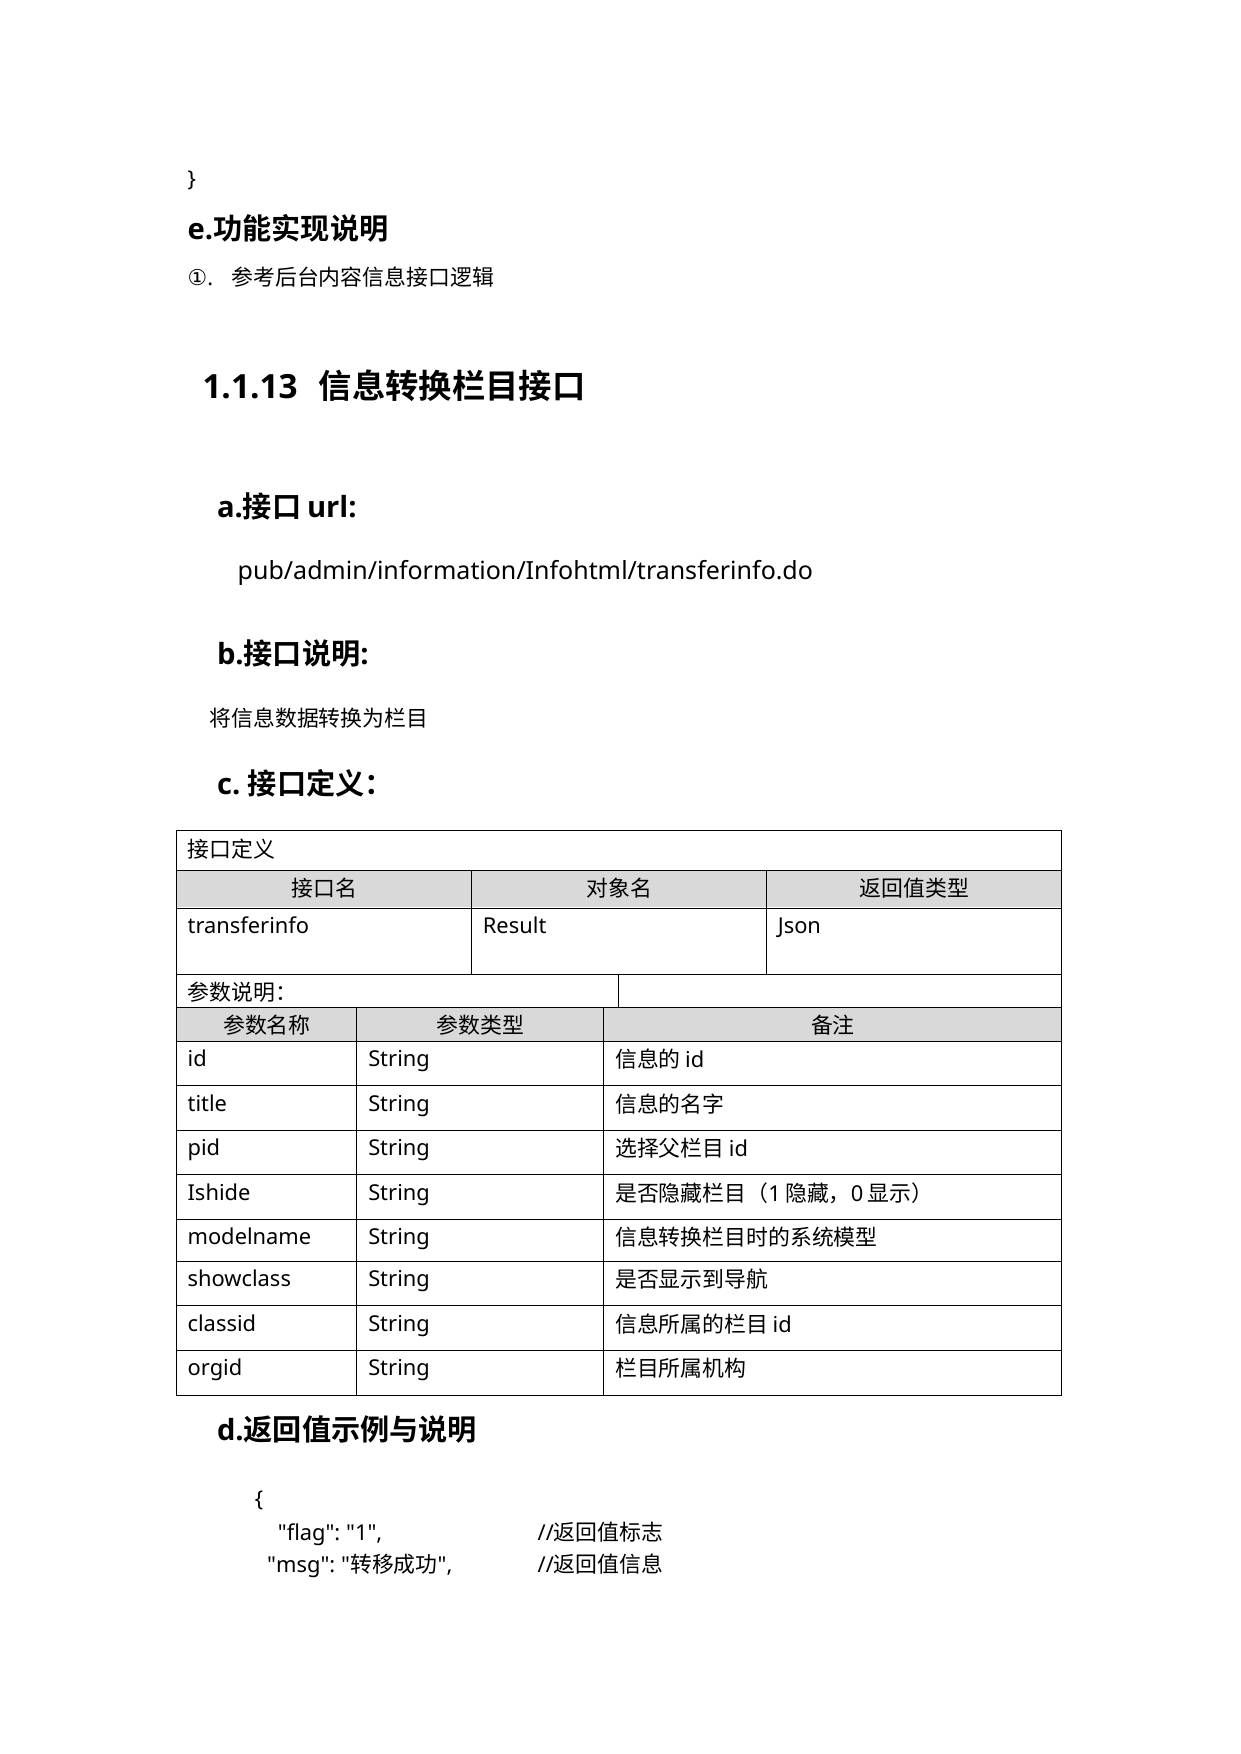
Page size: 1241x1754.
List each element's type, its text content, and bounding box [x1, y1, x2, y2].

list 参考后台内容信息接口逻辑 [187, 259, 1053, 292]
table_cell 栏目所属机构 [604, 1351, 1061, 1394]
text 将信息数据转换为栏目 [187, 700, 1053, 733]
text c. 接口定义： [187, 749, 1053, 814]
text 信息转换栏目接口 [202, 352, 1053, 417]
table_cell String [357, 1306, 603, 1350]
table_cell 对象名 [472, 871, 766, 907]
table_cell 参数类型 [357, 1008, 603, 1041]
table_cell 返回值类型 [767, 871, 1061, 907]
text pub/admin/information/Infohtml/transferinfo.do [187, 537, 1053, 602]
table_cell [619, 975, 1061, 1007]
text } [187, 162, 1053, 194]
text a.接口url: [187, 472, 1053, 537]
table_cell 参数说明： [177, 975, 618, 1007]
table_cell 信息转换栏目时的系统模型 [604, 1220, 1061, 1261]
text e.功能实现说明 [187, 194, 1053, 259]
table_cell String [357, 1262, 603, 1305]
table_cell 参数名称 [177, 1008, 356, 1041]
text "msg": "转移成功", //返回值信息 [187, 1547, 1053, 1579]
table_cell title [177, 1086, 356, 1130]
table_cell 是否隐藏栏目（1隐藏，0显示） [604, 1175, 1061, 1219]
table_cell id [177, 1042, 356, 1085]
table_cell showclass [177, 1262, 356, 1305]
table_cell Result [472, 909, 766, 973]
table_cell classid [177, 1306, 356, 1350]
text b.接口说明: [187, 619, 1053, 684]
table_cell modelname [177, 1220, 356, 1261]
table_cell 信息的名字 [604, 1086, 1061, 1130]
table_cell String [357, 1175, 603, 1219]
table_cell String [357, 1042, 603, 1085]
table_cell 信息的id [604, 1042, 1061, 1085]
table_cell String [357, 1220, 603, 1261]
table_cell 信息所属的栏目id [604, 1306, 1061, 1350]
table_cell Json [767, 909, 1061, 973]
table_cell String [357, 1086, 603, 1130]
table_cell String [357, 1351, 603, 1394]
table_cell 是否显示到导航 [604, 1262, 1061, 1305]
table_cell 选择父栏目id [604, 1131, 1061, 1174]
text d.返回值示例与说明 [187, 1396, 1053, 1461]
table_cell transferinfo [177, 909, 471, 973]
table_cell 接口名 [177, 871, 471, 907]
table_cell String [357, 1131, 603, 1174]
table_cell pid [177, 1131, 356, 1174]
table_cell 备注 [604, 1008, 1061, 1041]
table_cell orgid [177, 1351, 356, 1394]
table_cell Ishide [177, 1175, 356, 1219]
text "flag": "1", //返回值标志 [187, 1514, 1053, 1547]
text { [187, 1482, 1053, 1514]
table_header 接口定义 [177, 831, 1061, 870]
